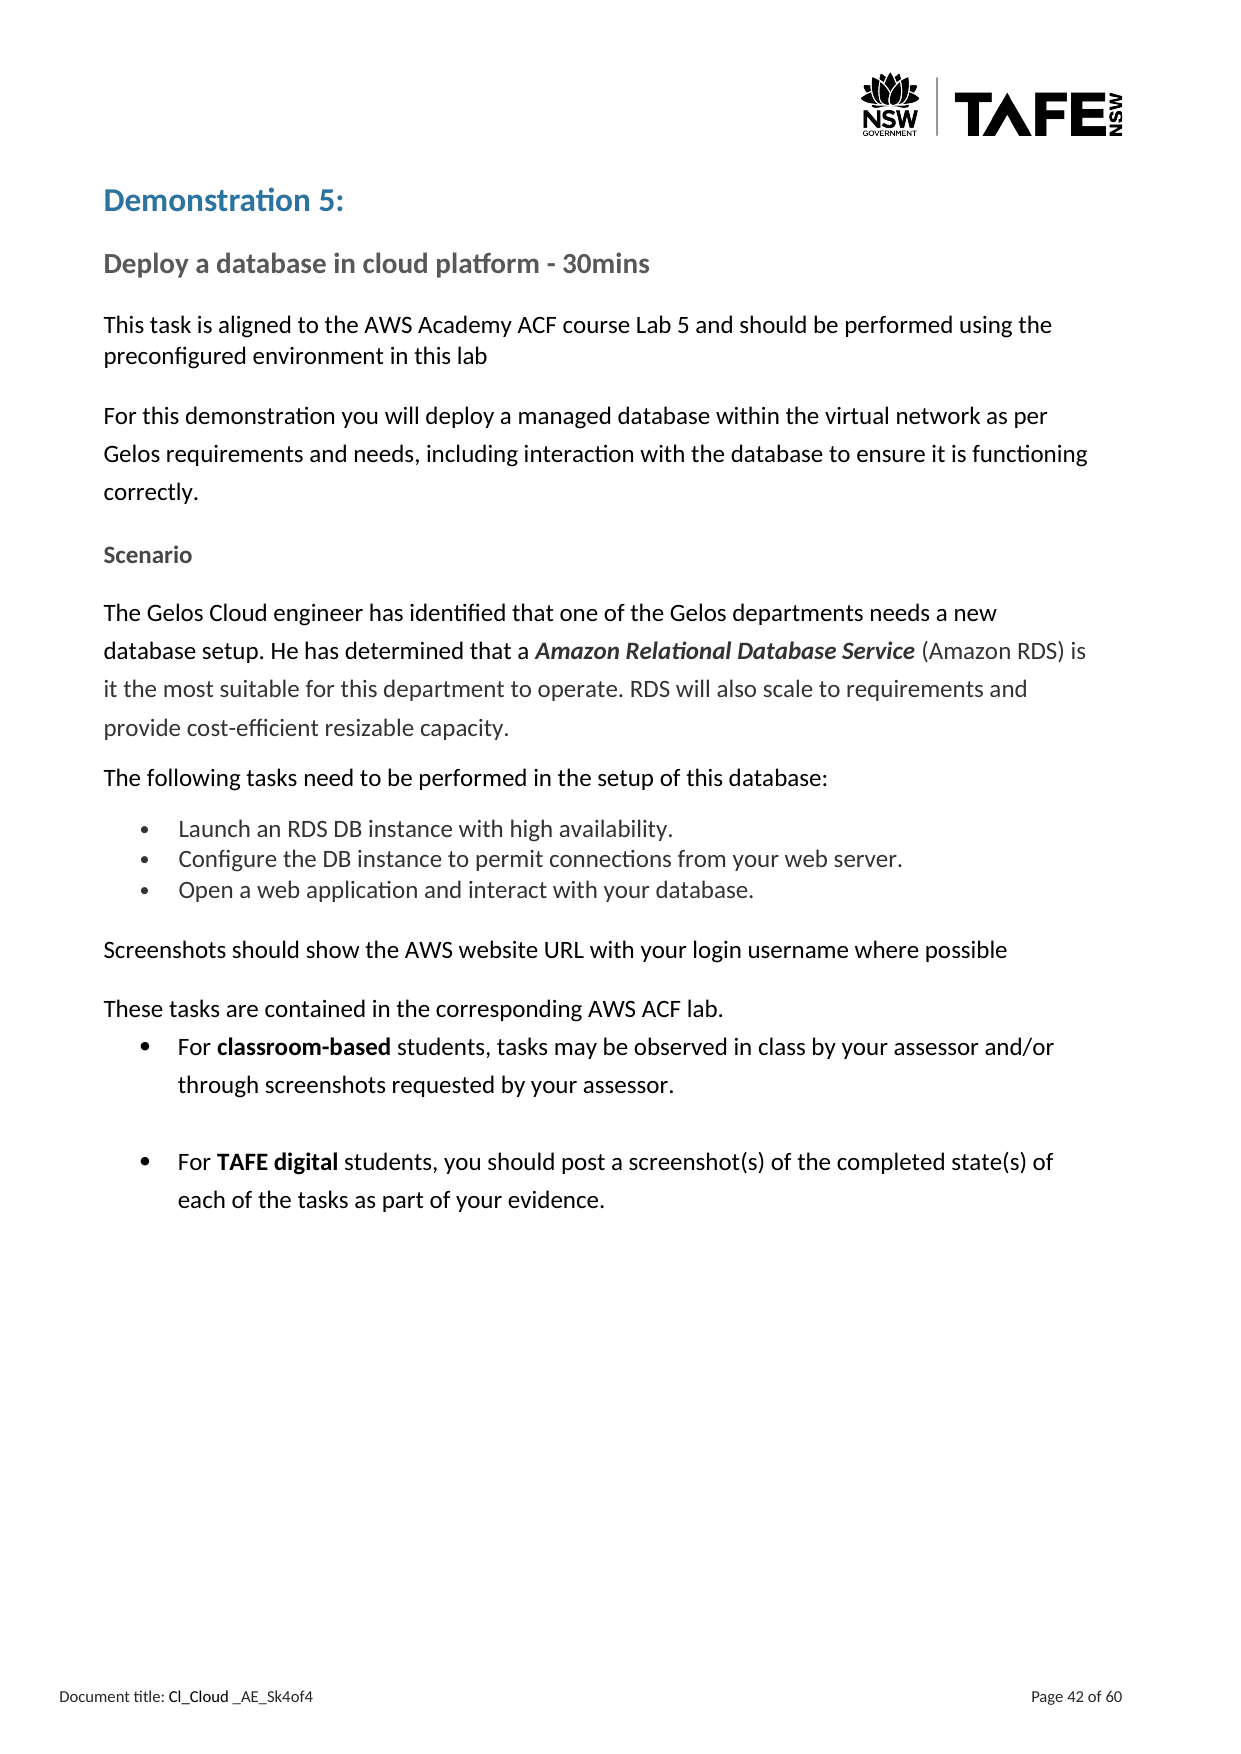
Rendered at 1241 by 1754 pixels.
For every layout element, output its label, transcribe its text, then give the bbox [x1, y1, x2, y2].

subtitle Deploy a database in cloud platform - 30mins [103, 245, 1092, 280]
subtitle Demonstration 5: [103, 179, 1092, 220]
text These tasks are contained in the corresponding AWS ACF lab. [103, 993, 1092, 1024]
picture [861, 71, 1123, 137]
text The following tasks need to be performed in the setup of this database: [103, 762, 1092, 793]
list For TAFE digital students, you should post a screenshot(s) of the completed state(s) of each of the tasks as part of your evidence. [141, 1146, 1092, 1253]
text For this demonstration you will deploy a managed database within the virtual network as per Gelos requirements and needs, including interaction with the database to ensure it is functioning correctly. [103, 400, 1092, 507]
text Screenshots should show the AWS website URL with your login username where possible [103, 934, 1092, 964]
text This task is aligned to the AWS Academy ACF course Lab 5 and should be performed using the preconfigured environment in this lab [103, 309, 1092, 371]
list Configure the DB instance to permit connections from your web server. [141, 843, 1092, 874]
subtitle Scenario [103, 539, 1092, 570]
list Open a web application and interact with your database. [141, 874, 1092, 904]
list Launch an RDS DB instance with high availability. [141, 813, 1092, 843]
list For classroom-based students, tasks may be observed in class by your assessor and/or through screenshots requested by your assessor. [141, 1032, 1092, 1138]
text The Gelos Cloud engineer has identified that one of the Gelos departments needs a new database setup. He has determined that a Amazon Relational Database Service (Amazon RDS) is it the most suitable for this department to operate. RDS will also scale to requirements and provide cost-efficient resizable capacity. [103, 597, 1092, 742]
